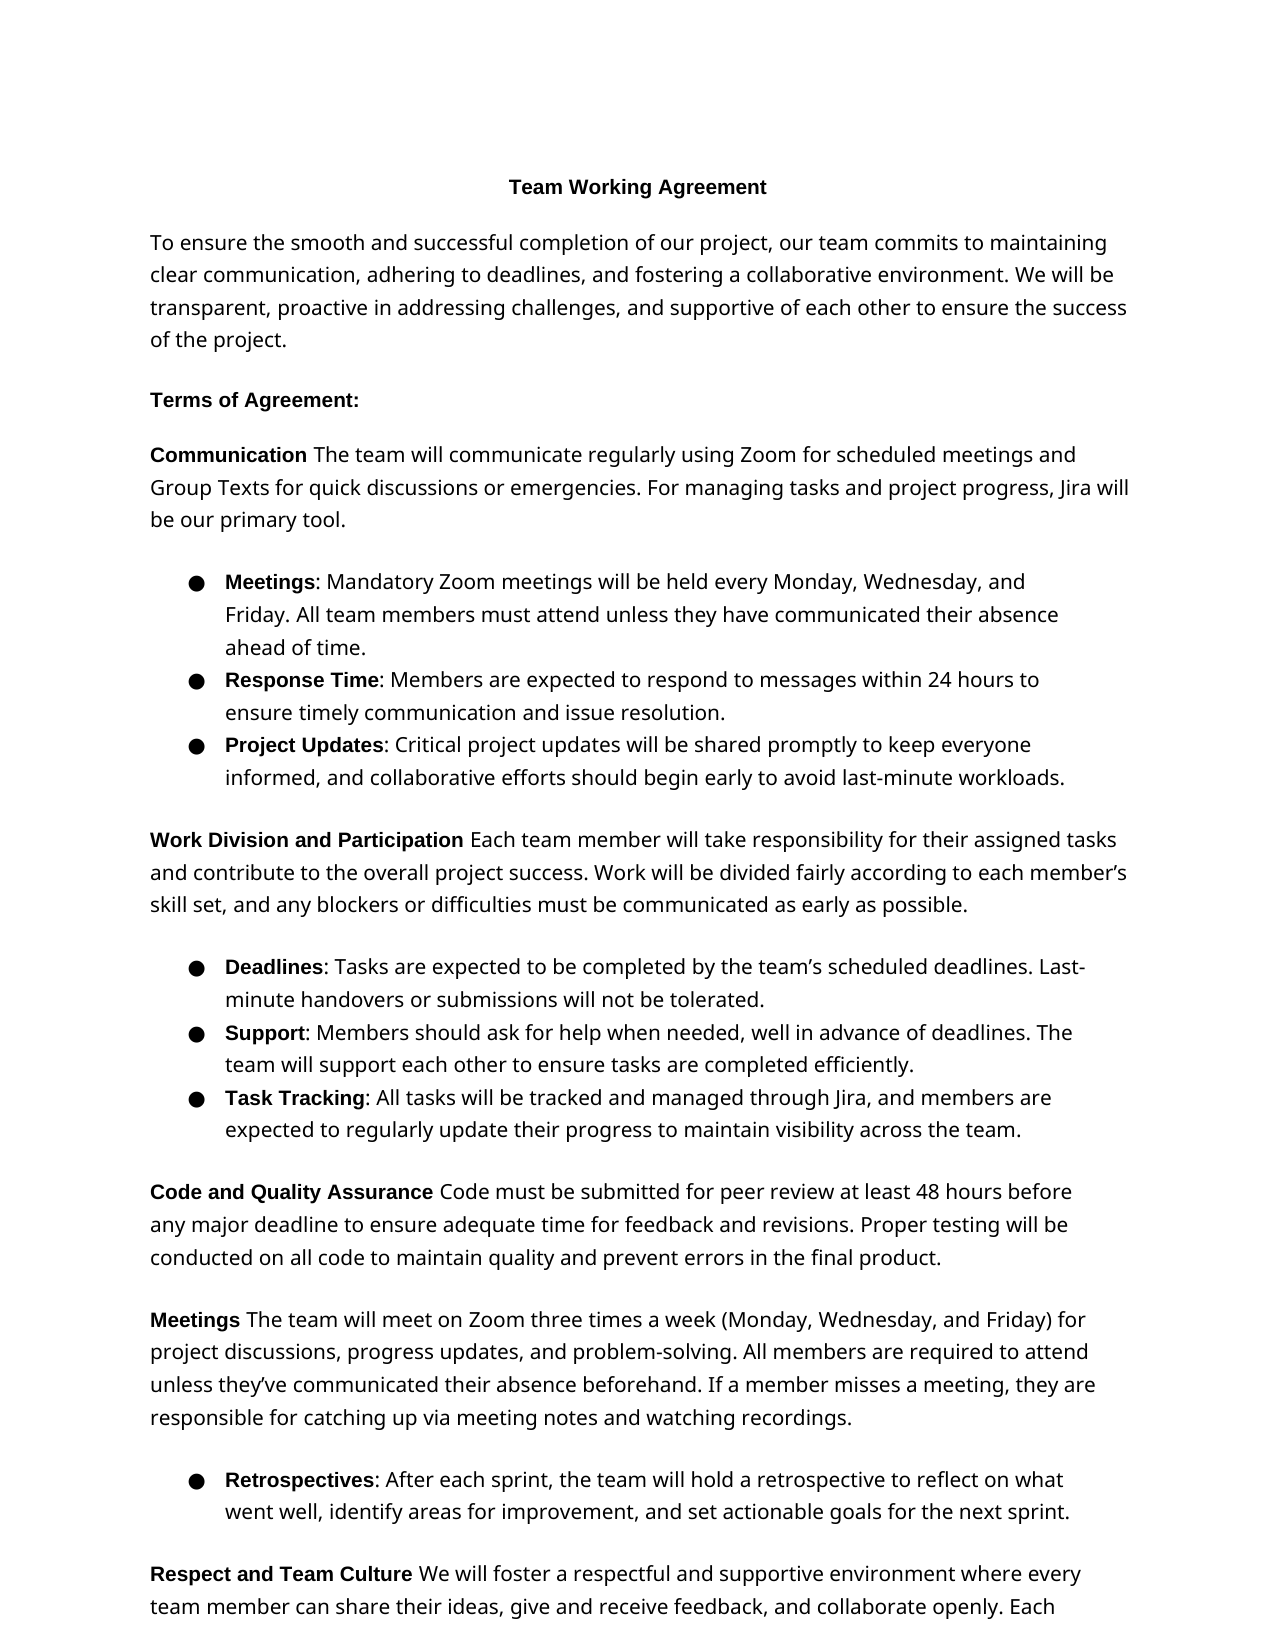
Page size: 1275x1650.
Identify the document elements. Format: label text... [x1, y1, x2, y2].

list Retrospectives: After each sprint, the team will hold a retrospective to reflect on what went well, identify areas for improvement, and set actionable goals for the next sprint. [187, 1465, 1114, 1526]
list Project Updates: Critical project updates will be shared promptly to keep everyone informed, and collaborative efforts should begin early to avoid last-minute workloads. [187, 730, 1125, 791]
text To ensure the smooth and successful completion of our project, our team commits to maintaining clear communication, adhering to deadlines, and fostering a collaborative environment. We will be transparent, proactive in addressing challenges, and supportive of each other to ensure the success of the project. [150, 228, 1139, 354]
list Task Tracking: All tasks will be tracked and managed through Jira, and members are expected to regularly update their progress to maintain visibility across the team. [187, 1083, 1103, 1144]
text Meetings The team will meet on Zoom three times a week (Monday, Wednesday, and Friday) for project discussions, progress updates, and problem-solving. All members are required to attend unless they’ve communicated their absence beforehand. If a member misses a meeting, they are responsible for catching up via meeting notes and watching recordings. [150, 1305, 1112, 1431]
subtitle Terms of Agreement: [150, 387, 1139, 411]
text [150, 1559, 1133, 1620]
list Support: Members should ask for help when needed, well in advance of deadlines. The team will support each other to ensure tasks are completed efficiently. [187, 1018, 1121, 1079]
text Communication The team will communicate regularly using Zoom for scheduled meetings and Group Texts for quick discussions or emergencies. For managing tasks and project progress, Jira will be our primary tool. [150, 440, 1133, 534]
text Code and Quality Assurance Code must be submitted for peer review at least 48 hours before any major deadline to ensure adequate time for feedback and revisions. Proper testing will be conducted on all code to maintain quality and prevent errors in the final product. [150, 1177, 1112, 1271]
text Work Division and Participation Each team member will take responsibility for their assigned tasks and contribute to the overall project success. Work will be divided fairly according to each member’s skill set, and any blockers or difficulties must be communicated as early as possible. [150, 825, 1139, 919]
list Deadlines: Tasks are expected to be completed by the team’s scheduled deadlines. Last-minute handovers or submissions will not be tolerated. [187, 952, 1114, 1013]
list Meetings: Mandatory Zoom meetings will be held every Monday, Wednesday, and Friday. All team members must attend unless they have communicated their absence ahead of time. [187, 567, 1081, 661]
subtitle Team Working Agreement [508, 175, 768, 199]
list Response Time: Members are expected to respond to messages within 24 hours to ensure timely communication and issue resolution. [187, 665, 1070, 726]
